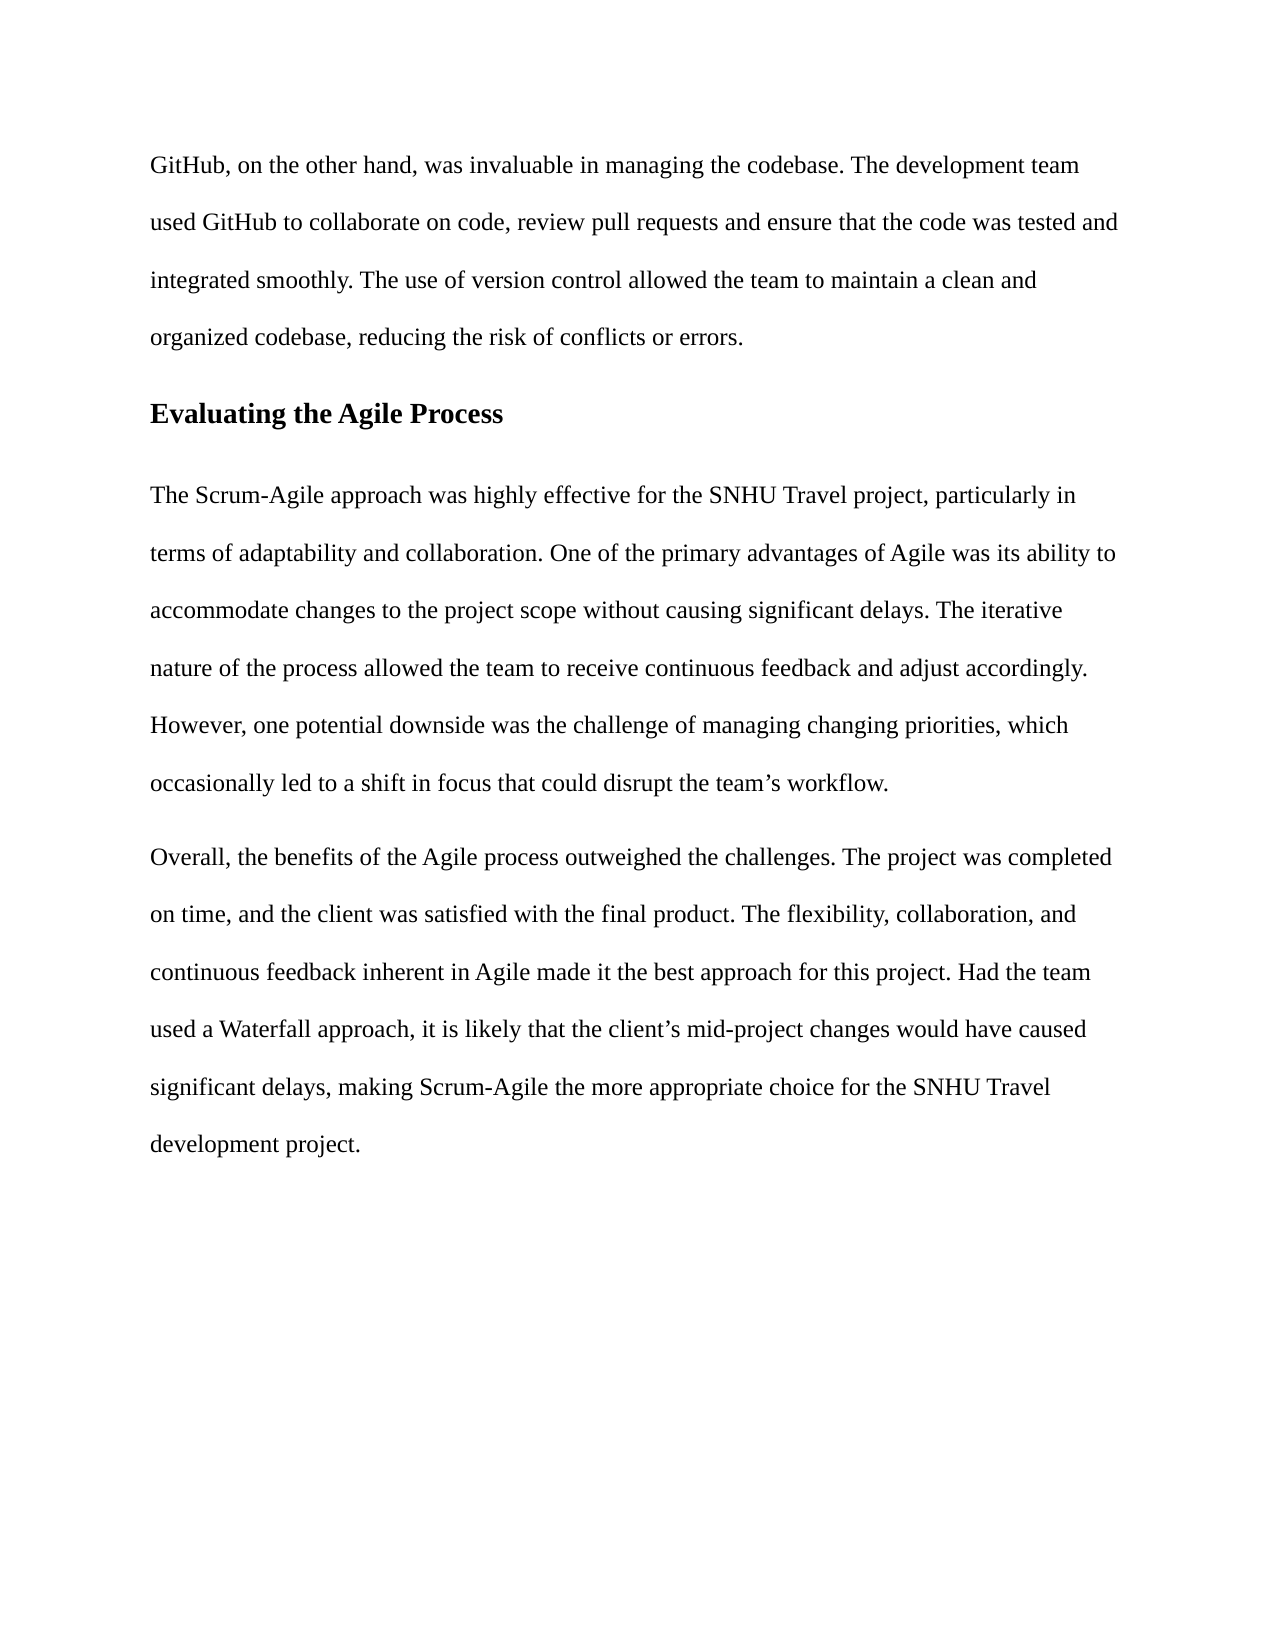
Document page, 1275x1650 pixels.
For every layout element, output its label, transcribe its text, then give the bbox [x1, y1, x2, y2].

text GitHub, on the other hand, was invaluable in managing the codebase. The development team used GitHub to collaborate on code, review pull requests and ensure that the code was tested and integrated smoothly. The use of version control allowed the team to maintain a clean and organized codebase, reducing the risk of conflicts or errors. [150, 150, 1125, 351]
text Overall, the benefits of the Agile process outweighed the challenges. The project was completed on time, and the client was satisfied with the final product. The flexibility, collaboration, and continuous feedback inherent in Agile made it the best approach for this project. Had the team used a Waterfall approach, it is likely that the client’s mid-project changes would have caused significant delays, making Scrum-Agile the more appropriate choice for the SNHU Travel development project. [150, 842, 1125, 1158]
text Evaluating the Agile Process [150, 397, 1125, 430]
text The Scrum-Agile approach was highly effective for the SNHU Travel project, particularly in terms of adaptability and collaboration. One of the primary advantages of Agile was its ability to accommodate changes to the project scope without causing significant delays. The iterative nature of the process allowed the team to receive continuous feedback and adjust accordingly. However, one potential downside was the challenge of managing changing priorities, which occasionally led to a shift in focus that could disrupt the team’s workflow. [150, 480, 1125, 797]
